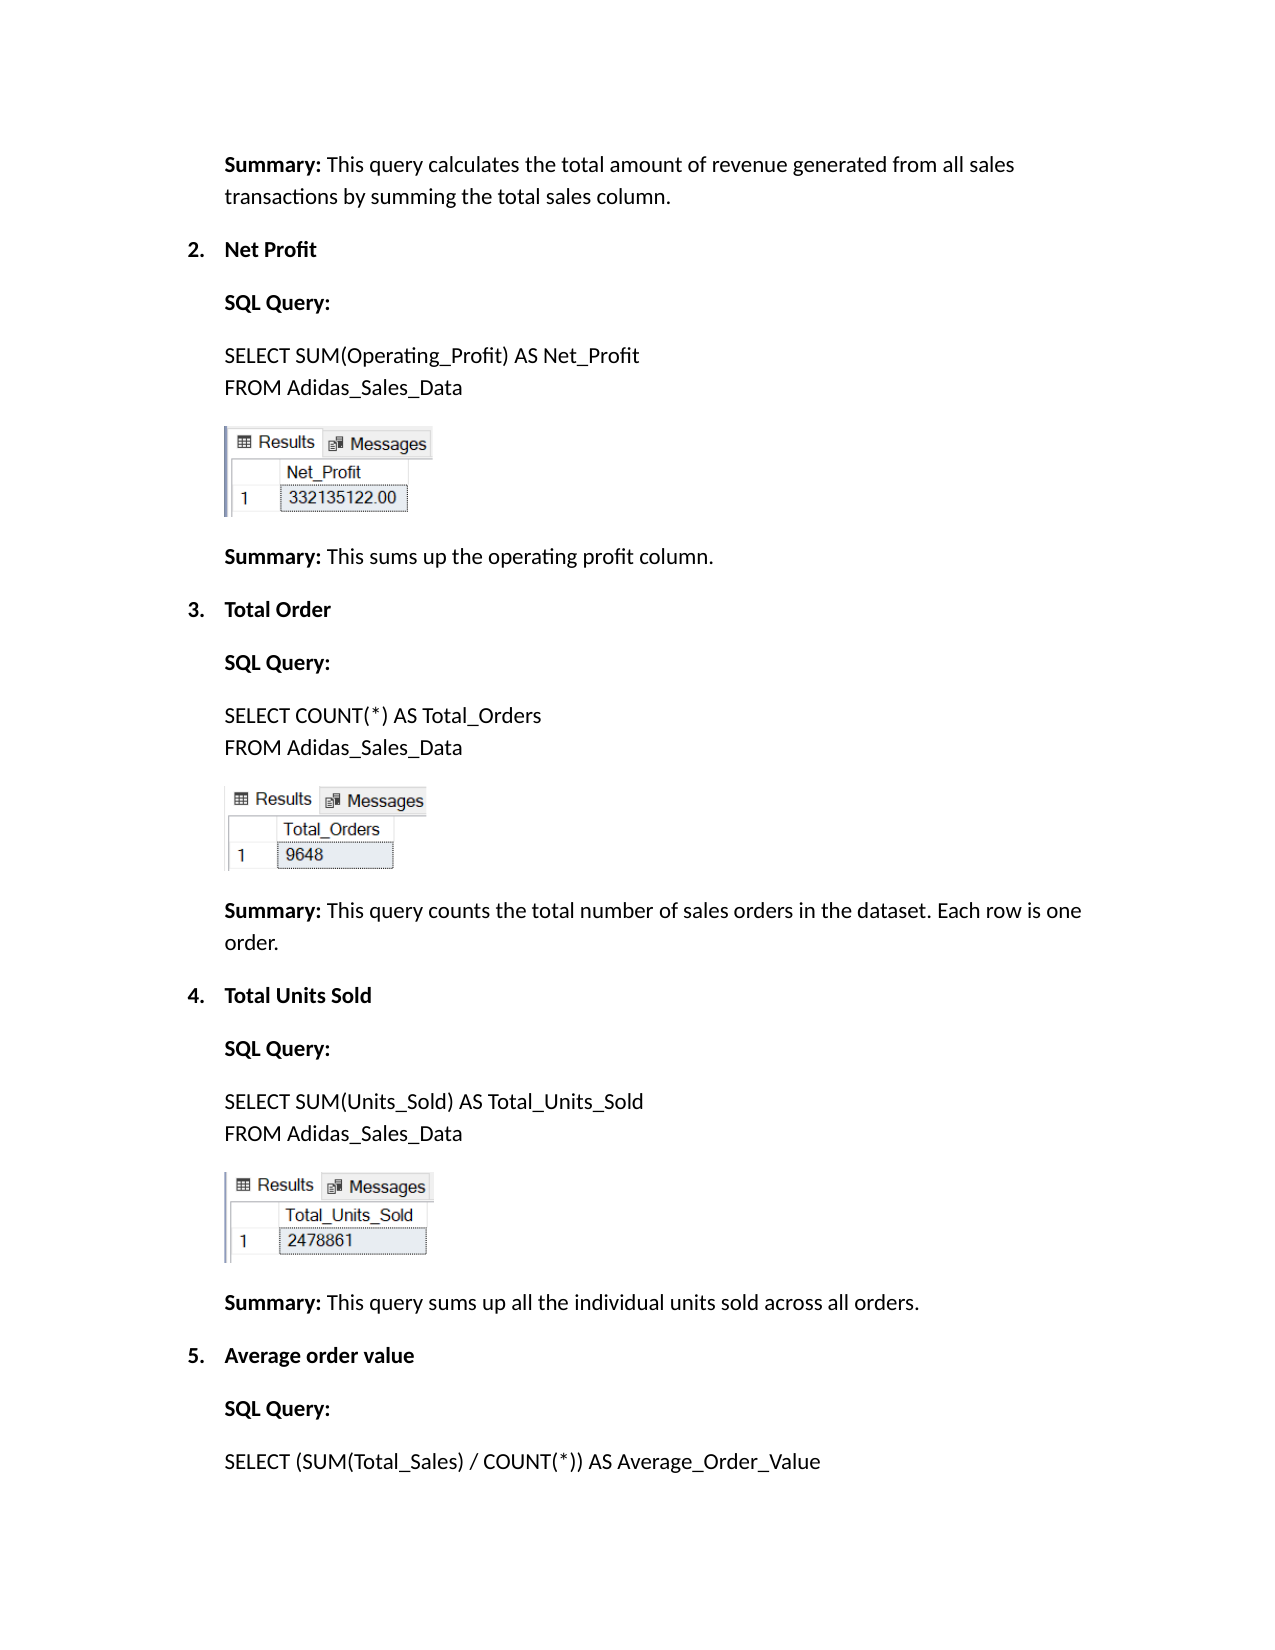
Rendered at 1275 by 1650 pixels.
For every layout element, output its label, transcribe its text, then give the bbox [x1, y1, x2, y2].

list Total Order [187, 595, 1125, 623]
list SQL Query: [224, 648, 1125, 676]
list FROM Adidas_Sales_Data [224, 733, 1125, 761]
list Net Profit [187, 235, 1125, 263]
list Total Units Sold [187, 981, 1125, 1009]
text SELECT SUM(Operating_Profit) AS Net_Profit [224, 341, 1125, 369]
list Average order value [187, 1341, 1125, 1369]
list SQL Query: [224, 1034, 1125, 1062]
text FROM Adidas_Sales_Data [224, 373, 1125, 401]
list SELECT COUNT(*) AS Total_Orders [224, 701, 1125, 729]
list Summary: This query counts the total number of sales orders in the dataset. Each row is one order. [224, 896, 1125, 956]
picture [224, 426, 433, 517]
list SQL Query: [224, 1394, 1125, 1422]
list SELECT (SUM(Total_Sales) / COUNT(*)) AS Average_Order_Value [224, 1447, 1125, 1475]
list Summary: This query calculates the total amount of revenue generated from all sales transactions by summing the total sales column. [224, 150, 1125, 210]
picture [224, 1172, 434, 1263]
picture [224, 786, 427, 871]
list Summary: This query sums up all the individual units sold across all orders. [224, 1288, 1125, 1316]
list FROM Adidas_Sales_Data [224, 1119, 1125, 1147]
text SQL Query: [224, 288, 1125, 316]
text Summary: This sums up the operating profit column. [224, 542, 1125, 570]
list SELECT SUM(Units_Sold) AS Total_Units_Sold [224, 1087, 1125, 1115]
